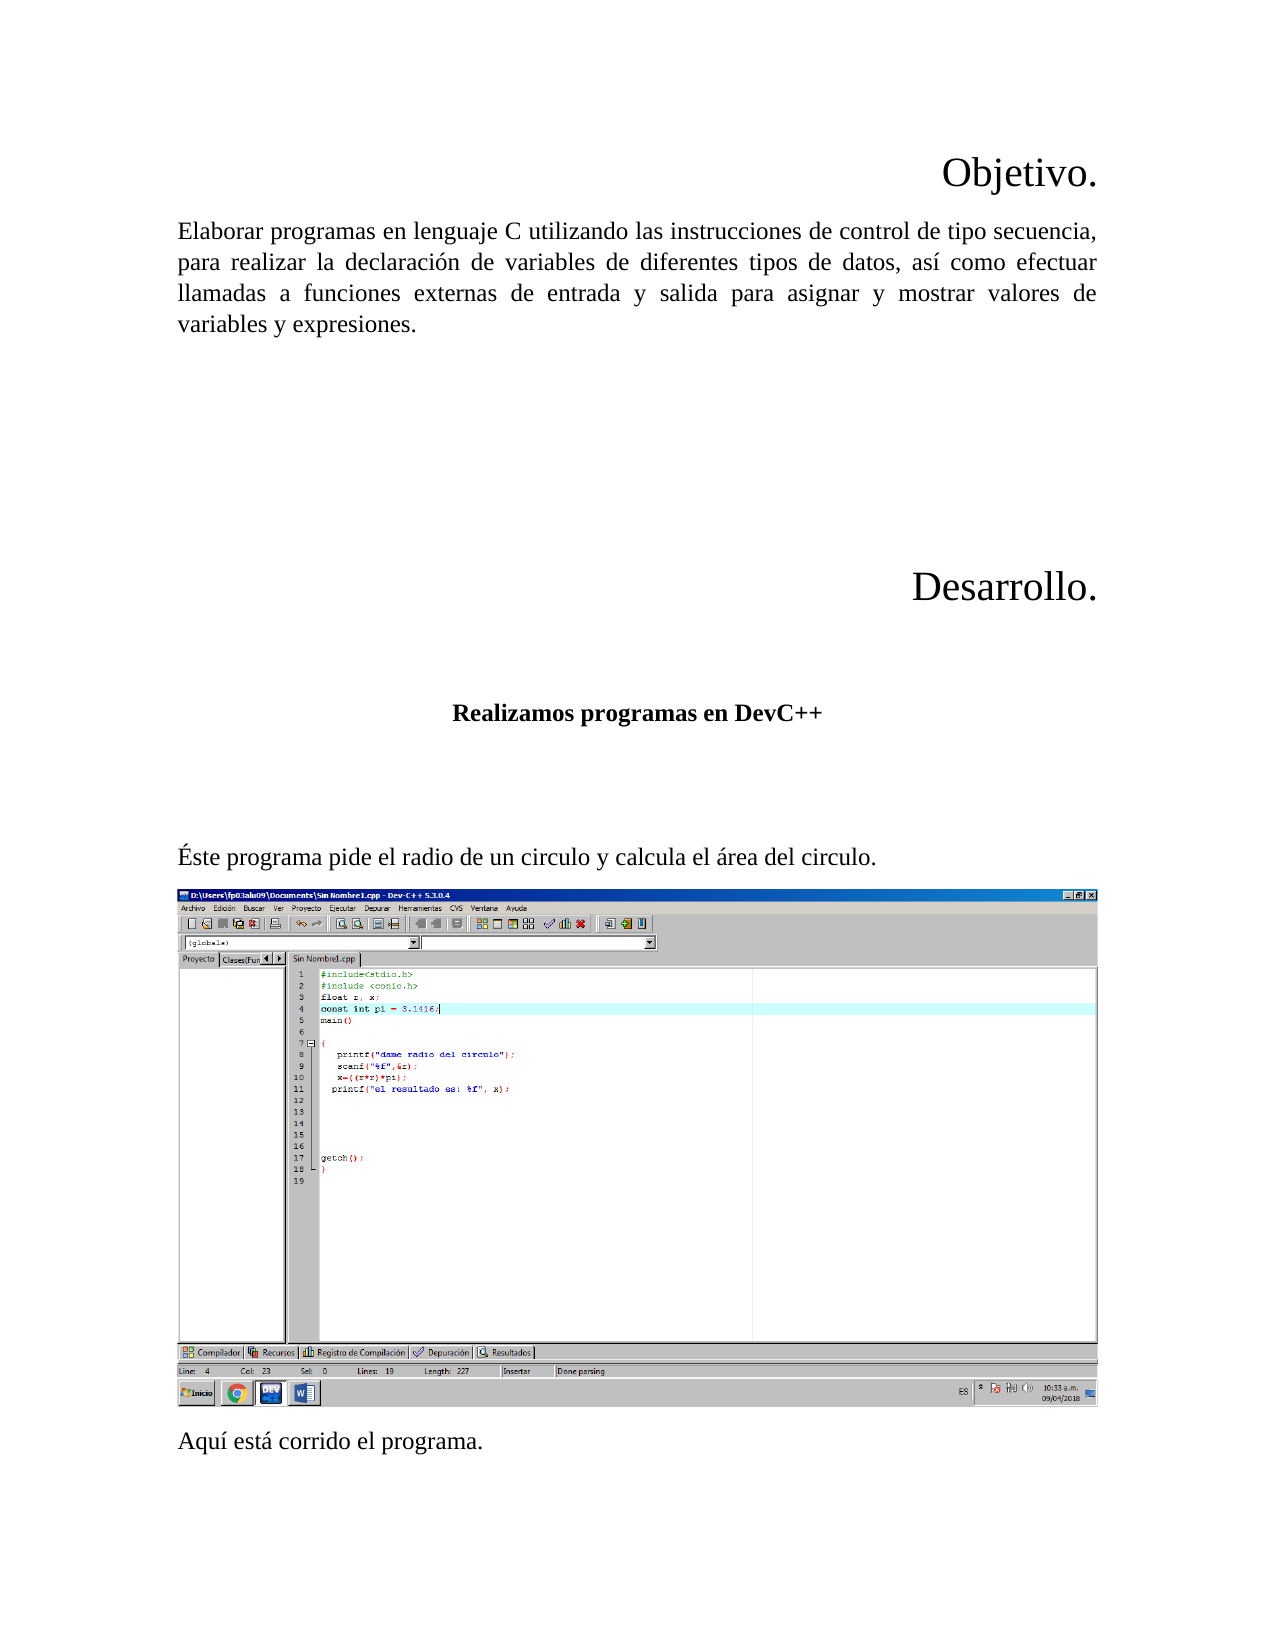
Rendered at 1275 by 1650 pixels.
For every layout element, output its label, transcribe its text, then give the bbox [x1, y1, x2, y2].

text Objetivo. [177, 148, 1098, 196]
text Elaborar programas en lenguaje C utilizando las instrucciones de control de tipo secuencia, para realizar la declaración de variables de diferentes tipos de datos, así como efectuar llamadas a funciones externas de entrada y salida para asignar y mostrar valores de variables y expresiones. [177, 216, 1098, 338]
text Realizamos programas en DevC++ [177, 698, 1098, 727]
picture [177, 889, 1098, 1407]
text Desarrollo. [177, 562, 1098, 610]
text Aquí está corrido el programa. [177, 1426, 1098, 1454]
text Éste programa pide el radio de un circulo y calcula el área del circulo. [177, 842, 1098, 870]
